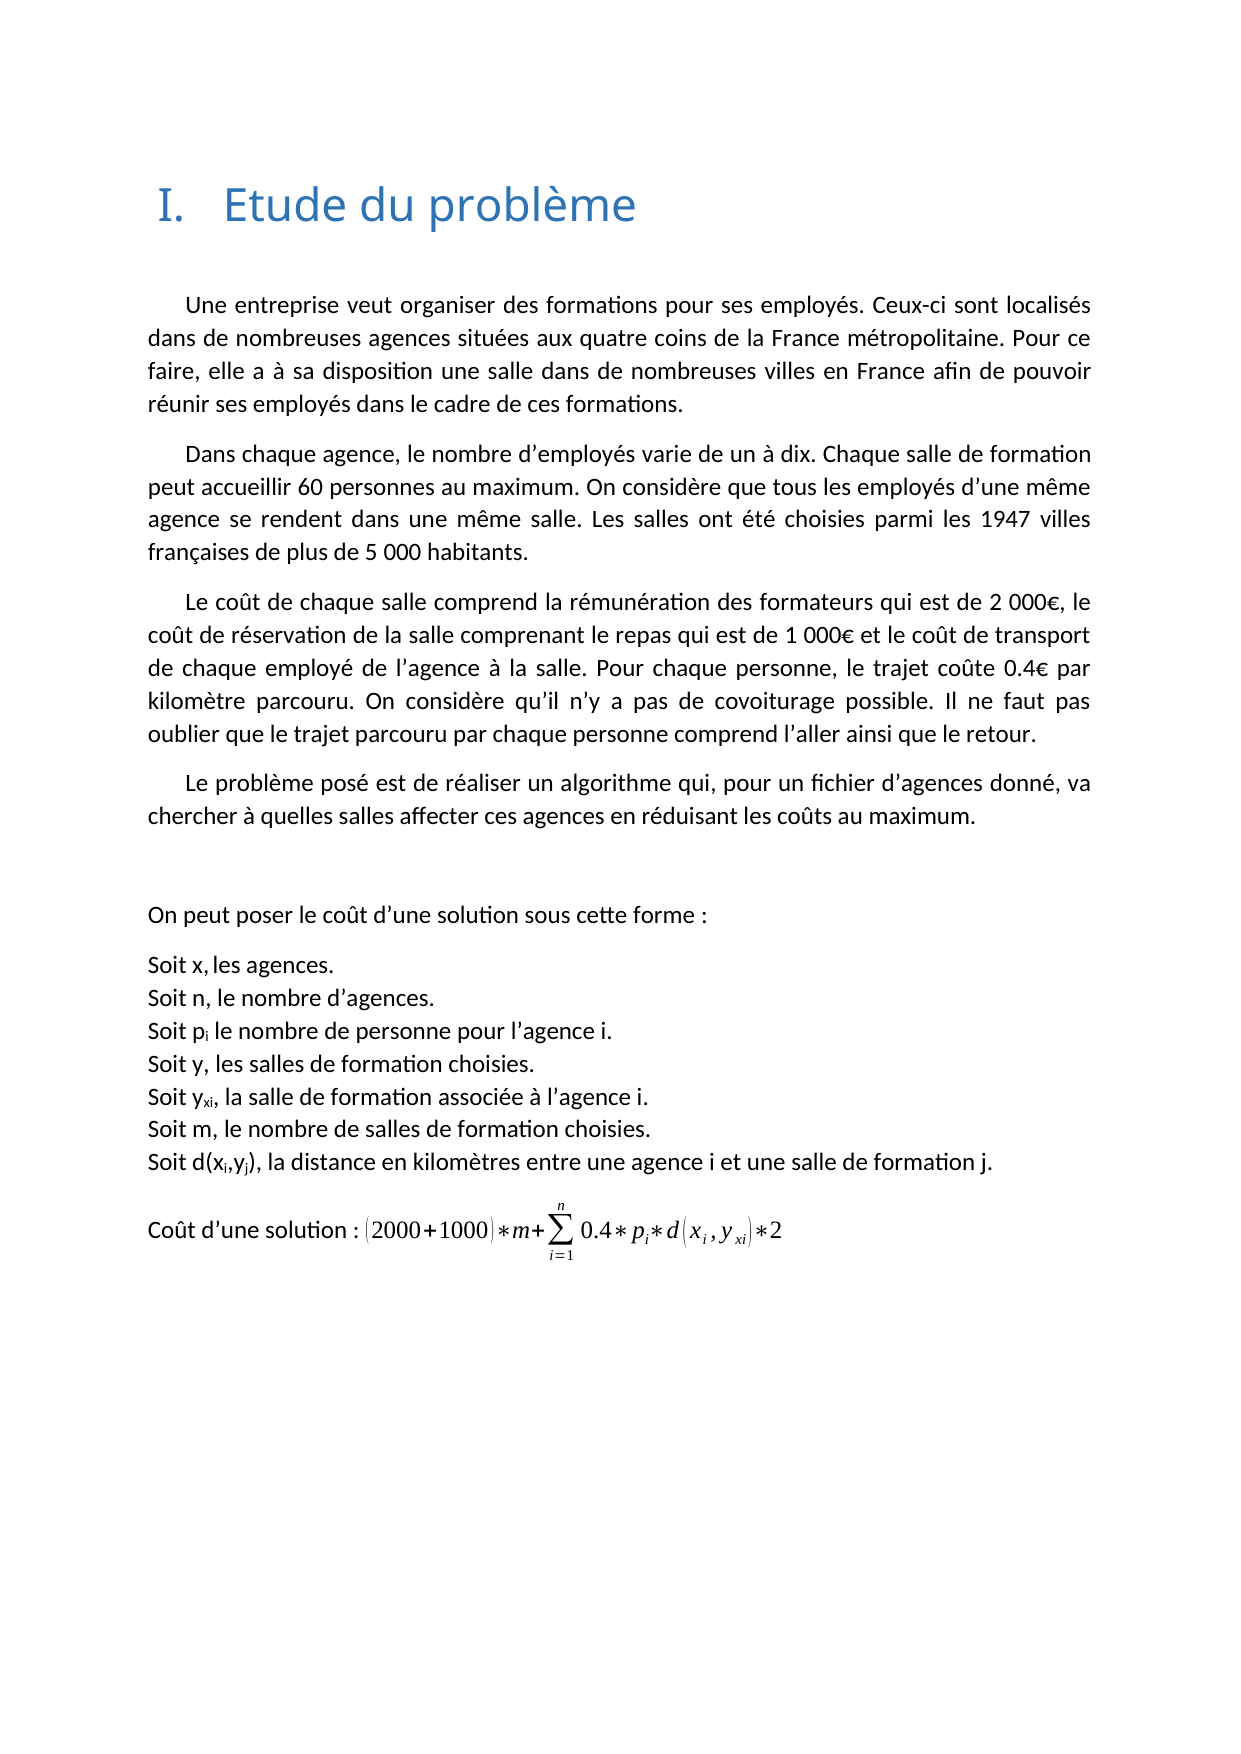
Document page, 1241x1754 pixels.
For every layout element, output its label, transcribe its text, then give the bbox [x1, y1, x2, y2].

text Une entreprise veut organiser des formations pour ses employés. Ceux-ci sont localisés dans de nombreuses agences situées aux quatre coins de la France métropolitaine. Pour ce faire, elle a à sa disposition une salle dans de nombreuses villes en France afin de pouvoir réunir ses employés dans le cadre de ces formations. [148, 289, 1093, 419]
text Dans chaque agence, le nombre d’employés varie de un à dix. Chaque salle de formation peut accueillir 60 personnes au maximum. On considère que tous les employés d’une même agence se rendent dans une même salle. Les salles ont été choisies parmi les 1947 villes françaises de plus de 5 000 habitants. [148, 438, 1093, 567]
text Soit x, les agences. Soit n, le nombre d’agences. Soit pi le nombre de personne pour l’agence i. Soit y, les salles de formation choisies. Soit yxi, la salle de formation associée à l’agence i. Soit m, le nombre de salles de formation choisies. Soit d(xi,yj), la distance en kilomètres entre une agence i et une salle de formation j. [148, 949, 1093, 1177]
text Coût d’une solution : [148, 1196, 1093, 1296]
text Le problème posé est de réaliser un algorithme qui, pour un fichier d’agences donné, va chercher à quelles salles affecter ces agences en réduisant les coûts au maximum. [148, 767, 1093, 831]
text On peut poser le coût d’une solution sous cette forme : [148, 899, 1093, 930]
subtitle Etude du problème [185, 173, 1093, 235]
text Le coût de chaque salle comprend la rémunération des formateurs qui est de 2 000€, le coût de réservation de la salle comprenant le repas qui est de 1 000€ et le coût de transport de chaque employé de l’agence à la salle. Pour chaque personne, le trajet coûte 0.4€ par kilomètre parcouru. On considère qu’il n’y a pas de covoiturage possible. Il ne faut pas oublier que le trajet parcouru par chaque personne comprend l’aller ainsi que le retour. [148, 586, 1093, 748]
